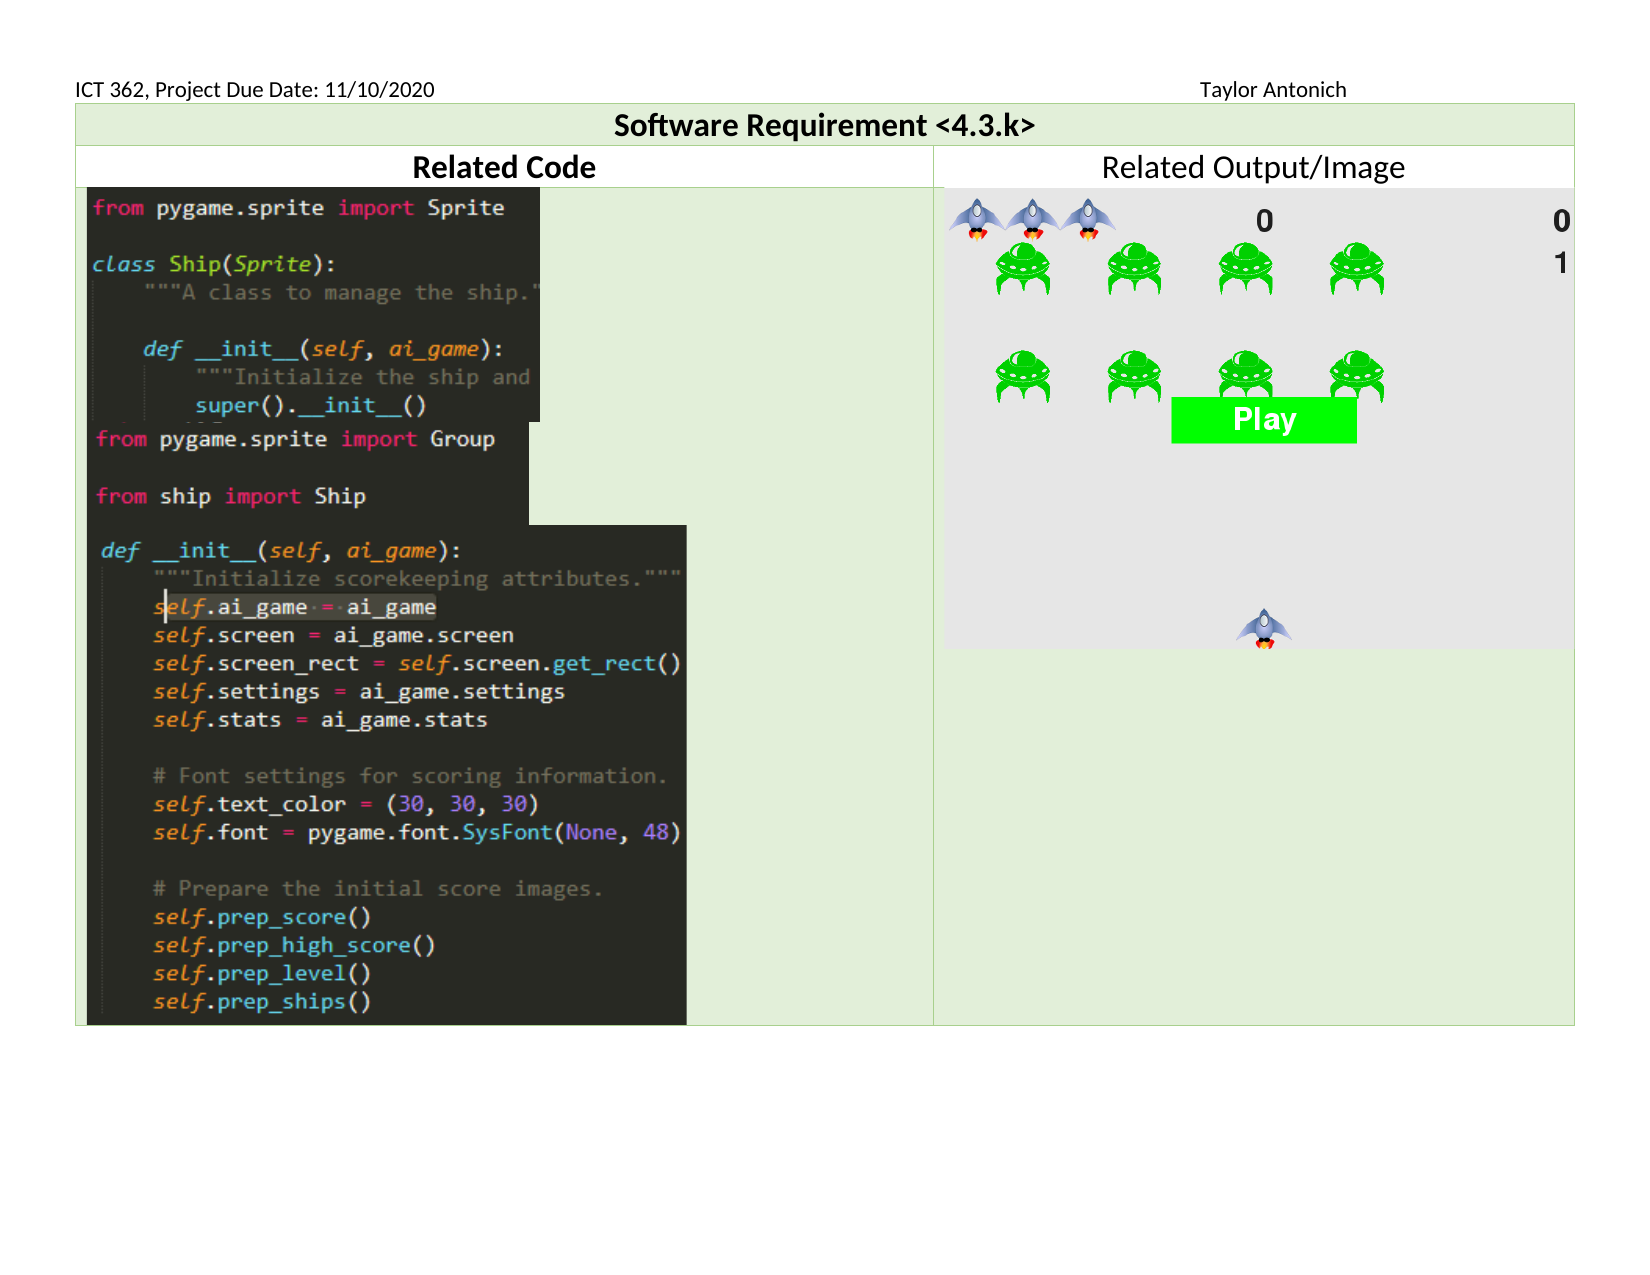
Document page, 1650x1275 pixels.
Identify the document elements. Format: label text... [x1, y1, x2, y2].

table_cell Related Output/Image [934, 146, 1574, 187]
table_cell Related Code [76, 146, 933, 187]
table_cell Software Requirement <4.3.k> [76, 104, 1574, 145]
picture [944, 187, 1575, 649]
picture [86, 187, 687, 1025]
table_cell [529, 188, 933, 1025]
table_cell [934, 188, 1574, 1025]
table_cell [76, 188, 86, 1025]
